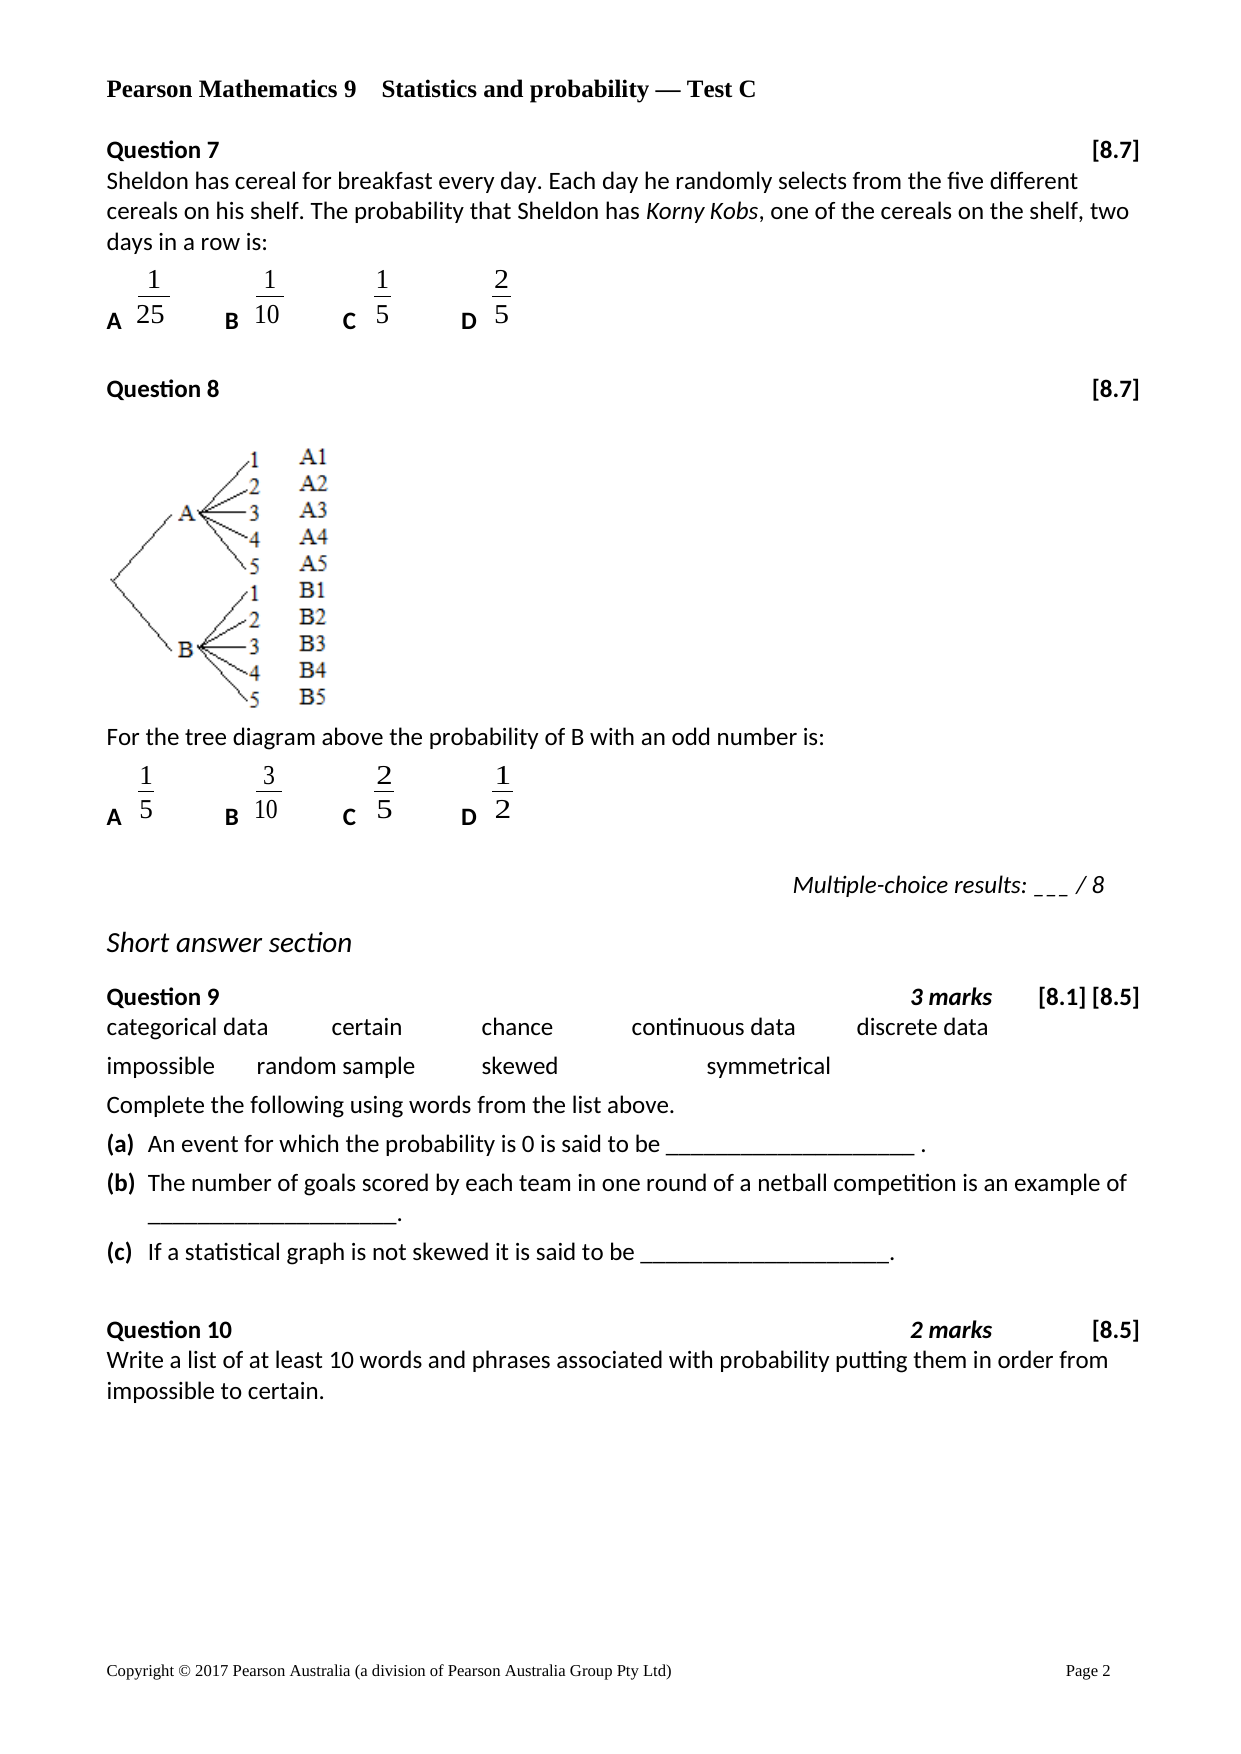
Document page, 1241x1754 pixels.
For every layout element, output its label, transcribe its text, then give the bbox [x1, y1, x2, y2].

text For the tree diagram above the probability of B with an odd number is: [106, 721, 1134, 752]
subtitle Question 8 [8.7] [106, 373, 1134, 404]
text Sheldon has cereal for breakfast every day. Each day he randomly selects from the five different cereals on his shelf. The probability that Sheldon has Korny Kobs, one of the cereals on the shelf, two days in a row is: [106, 165, 1134, 256]
text impossible random sample skewed symmetrical [106, 1050, 1134, 1081]
subtitle Question 9 3 marks [8.1] [8.5] [106, 981, 1134, 1011]
text Complete the following using words from the list above. [106, 1089, 1134, 1119]
subtitle Short answer section [106, 924, 1134, 960]
text (b) The number of goals scored by each team in one round of a netball competition is an example of ____________________. [106, 1167, 1134, 1228]
text (a) An event for which the probability is 0 is said to be ____________________ . [106, 1128, 1134, 1158]
text Multiple-choice results: ___ / 8 [106, 869, 1104, 899]
text (c) If a statistical graph is not skewed it is said to be ____________________. [106, 1236, 1134, 1267]
text A B C D [106, 760, 1134, 831]
subtitle Question 10 2 marks [8.5] [106, 1314, 1134, 1344]
text A B C D [106, 265, 1134, 336]
text categorical data certain chance continuous data discrete data [106, 1011, 1134, 1042]
text Write a list of at least 10 words and phrases associated with probability putting them in order from impossible to certain. [106, 1344, 1134, 1405]
subtitle Question 7 [8.7] [106, 134, 1134, 165]
picture [106, 441, 333, 722]
